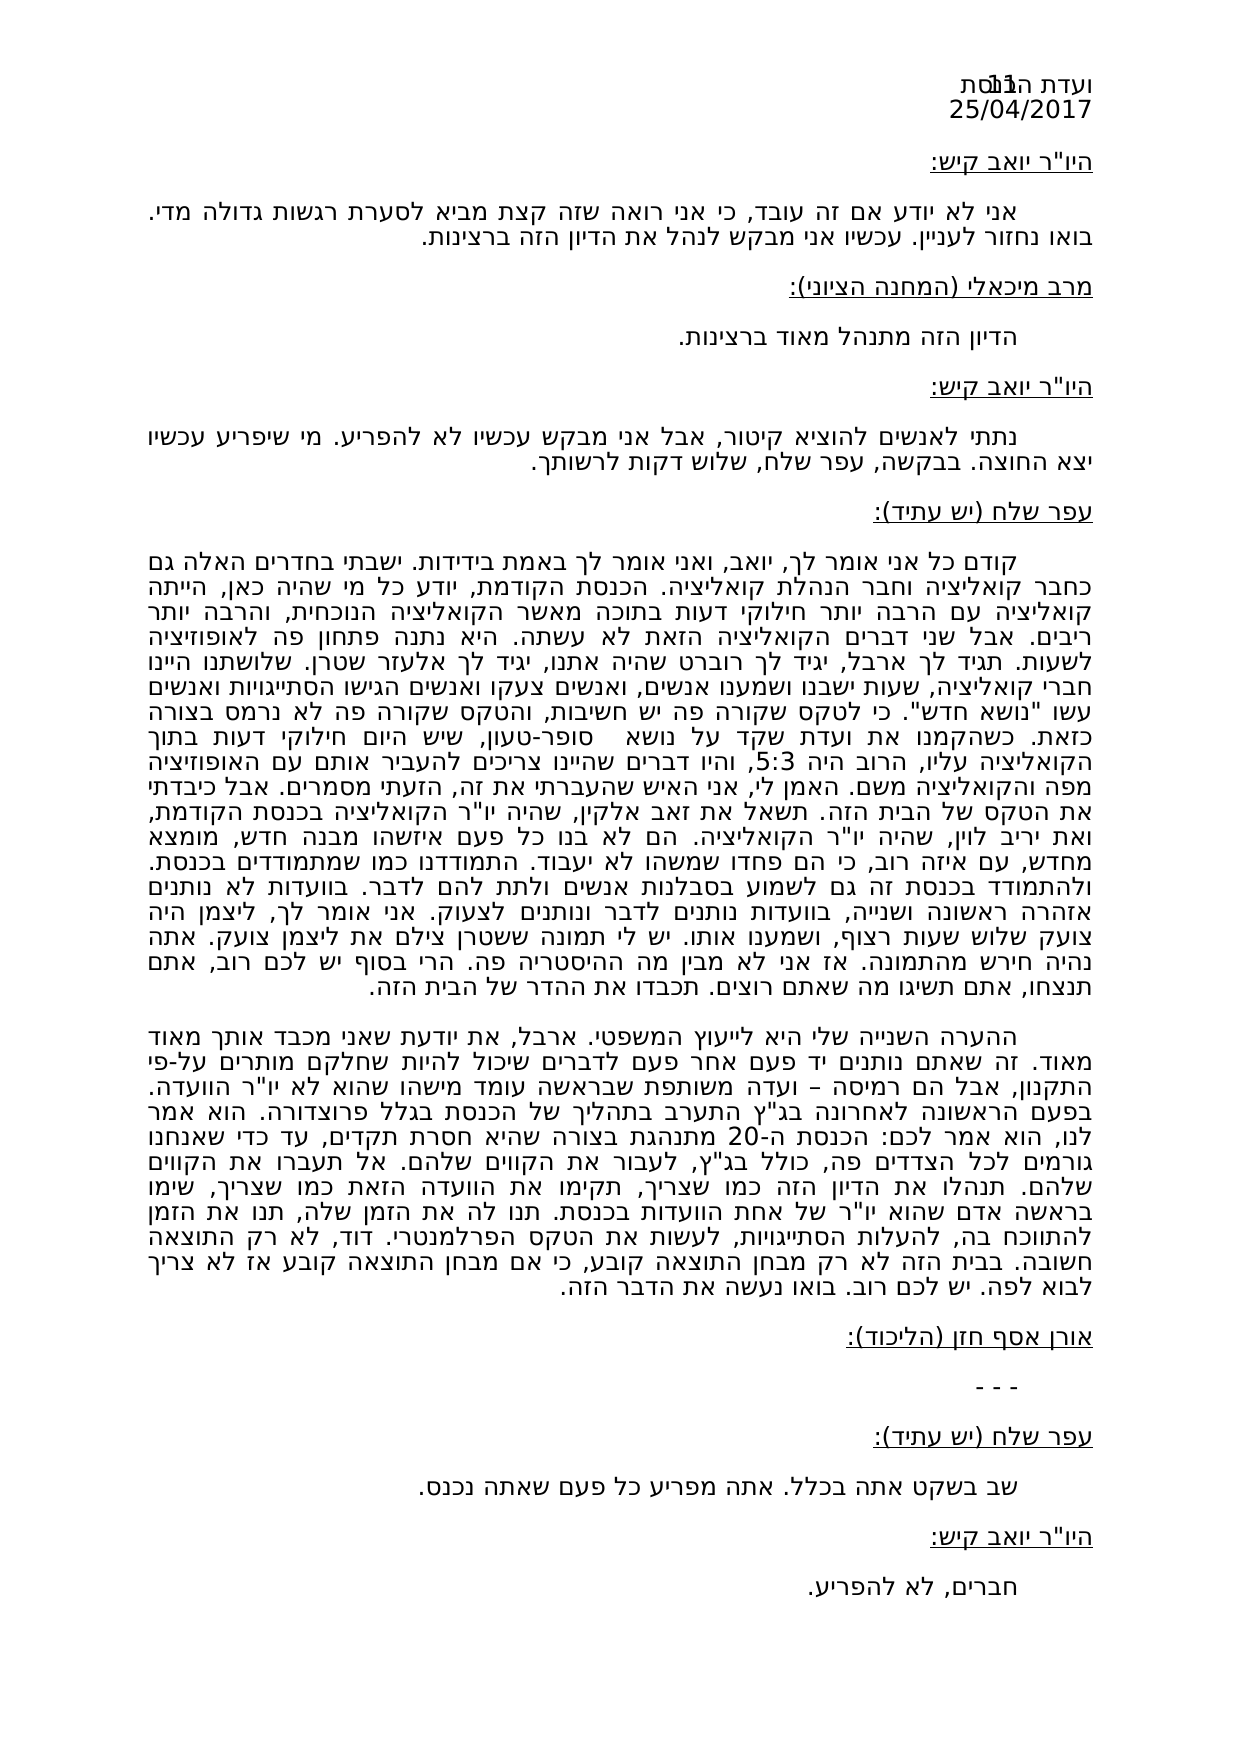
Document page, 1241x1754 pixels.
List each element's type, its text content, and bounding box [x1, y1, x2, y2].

text אני לא יודע אם זה עובד, כי אני רואה שזה קצת מביא לסערת רגשות גדולה מדי. בואו נחזור לעניין. עכשיו אני מבקש לנהל את הדיון הזה ברצינות. [147, 200, 1093, 250]
text ההערה השנייה שלי היא לייעוץ המשפטי. ארבל, את יודעת שאני מכבד אותך מאוד מאוד. זה שאתם נותנים יד פעם אחר פעם לדברים שיכול להיות שחלקם מותרים על-פי התקנון, אבל הם רמיסה – ועדה משותפת שבראשה עומד מישהו שהוא לא יו"ר הוועדה. בפעם הראשונה לאחרונה בג"ץ התערב בתהליך של הכנסת בגלל פרוצדורה. הוא אמר לנו, הוא אמר לכם: הכנסת ה-20 מתנהגת בצורה שהיא חסרת תקדים, עד כדי שאנחנו גורמים לכל הצדדים פה, כולל בג"ץ, לעבור את הקווים שלהם. אל תעברו את הקווים שלהם. תנהלו את הדיון הזה כמו שצריך, תקימו את הוועדה הזאת כמו שצריך, שימו בראשה אדם שהוא יו"ר של אחת הוועדות בכנסת. תנו לה את הזמן שלה, תנו את הזמן להתווכח בה, להעלות הסתייגויות, לעשות את הטקס הפרלמנטרי. דוד, לא רק התוצאה חשובה. בבית הזה לא רק מבחן התוצאה קובע, כי אם מבחן התוצאה קובע אז לא צריך לבוא לפה. יש לכם רוב. בואו נעשה את הדבר הזה. [147, 1025, 1093, 1300]
text שב בשקט אתה בכלל. אתה מפריע כל פעם שאתה נכנס. [147, 1475, 1093, 1500]
text היו"ר יואב קיש: [147, 1525, 1093, 1550]
text הדיון הזה מתנהל מאוד ברצינות. [147, 325, 1093, 350]
text עפר שלח (יש עתיד): [147, 500, 1093, 525]
text היו"ר יואב קיש: [147, 150, 1093, 175]
text אורן אסף חזן (הליכוד): [147, 1325, 1093, 1350]
text נתתי לאנשים להוציא קיטור, אבל אני מבקש עכשיו לא להפריע. מי שיפריע עכשיו יצא החוצה. בבקשה, עפר שלח, שלוש דקות לרשותך. [147, 425, 1093, 475]
text עפר שלח (יש עתיד): [147, 1425, 1093, 1450]
text מרב מיכאלי (המחנה הציוני): [147, 275, 1093, 300]
text חברים, לא להפריע. [147, 1575, 1093, 1600]
text היו"ר יואב קיש: [147, 375, 1093, 400]
text - - - [147, 1375, 1093, 1400]
text קודם כל אני אומר לך, יואב, ואני אומר לך באמת בידידות. ישבתי בחדרים האלה גם כחבר קואליציה וחבר הנהלת קואליציה. הכנסת הקודמת, יודע כל מי שהיה כאן, הייתה קואליציה עם הרבה יותר חילוקי דעות בתוכה מאשר הקואליציה הנוכחית, והרבה יותר ריבים. אבל שני דברים הקואליציה הזאת לא עשתה. היא נתנה פתחון פה לאופוזיציה לשעות. תגיד לך ארבל, יגיד לך רוברט שהיה אתנו, יגיד לך אלעזר שטרן. שלושתנו היינו חברי קואליציה, שעות ישבנו ושמענו אנשים, ואנשים צעקו ואנשים הגישו הסתייגויות ואנשים עשו "נושא חדש". כי לטקס שקורה פה יש חשיבות, והטקס שקורה פה לא נרמס בצורה כזאת. כשהקמנו את ועדת שקד על נושא סופר-טעון, שיש היום חילוקי דעות בתוך הקואליציה עליו, הרוב היה 5:3, והיו דברים שהיינו צריכים להעביר אותם עם האופוזיציה מפה והקואליציה משם. האמן לי, אני האיש שהעברתי את זה, הזעתי מסמרים. אבל כיבדתי את הטקס של הבית הזה. תשאל את זאב אלקין, שהיה יו"ר הקואליציה בכנסת הקודמת, ואת יריב לוין, שהיה יו"ר הקואליציה. הם לא בנו כל פעם איזשהו מבנה חדש, מומצא מחדש, עם איזה רוב, כי הם פחדו שמשהו לא יעבוד. התמודדנו כמו שמתמודדים בכנסת. ולהתמודד בכנסת זה גם לשמוע בסבלנות אנשים ולתת להם לדבר. בוועדות לא נותנים אזהרה ראשונה ושנייה, בוועדות נותנים לדבר ונותנים לצעוק. אני אומר לך, ליצמן היה צועק שלוש שעות רצוף, ושמענו אותו. יש לי תמונה ששטרן צילם את ליצמן צועק. אתה נהיה חירש מהתמונה. אז אני לא מבין מה ההיסטריה פה. הרי בסוף יש לכם רוב, אתם תנצחו, אתם תשיגו מה שאתם רוצים. תכבדו את ההדר של הבית הזה. [147, 550, 1093, 1000]
